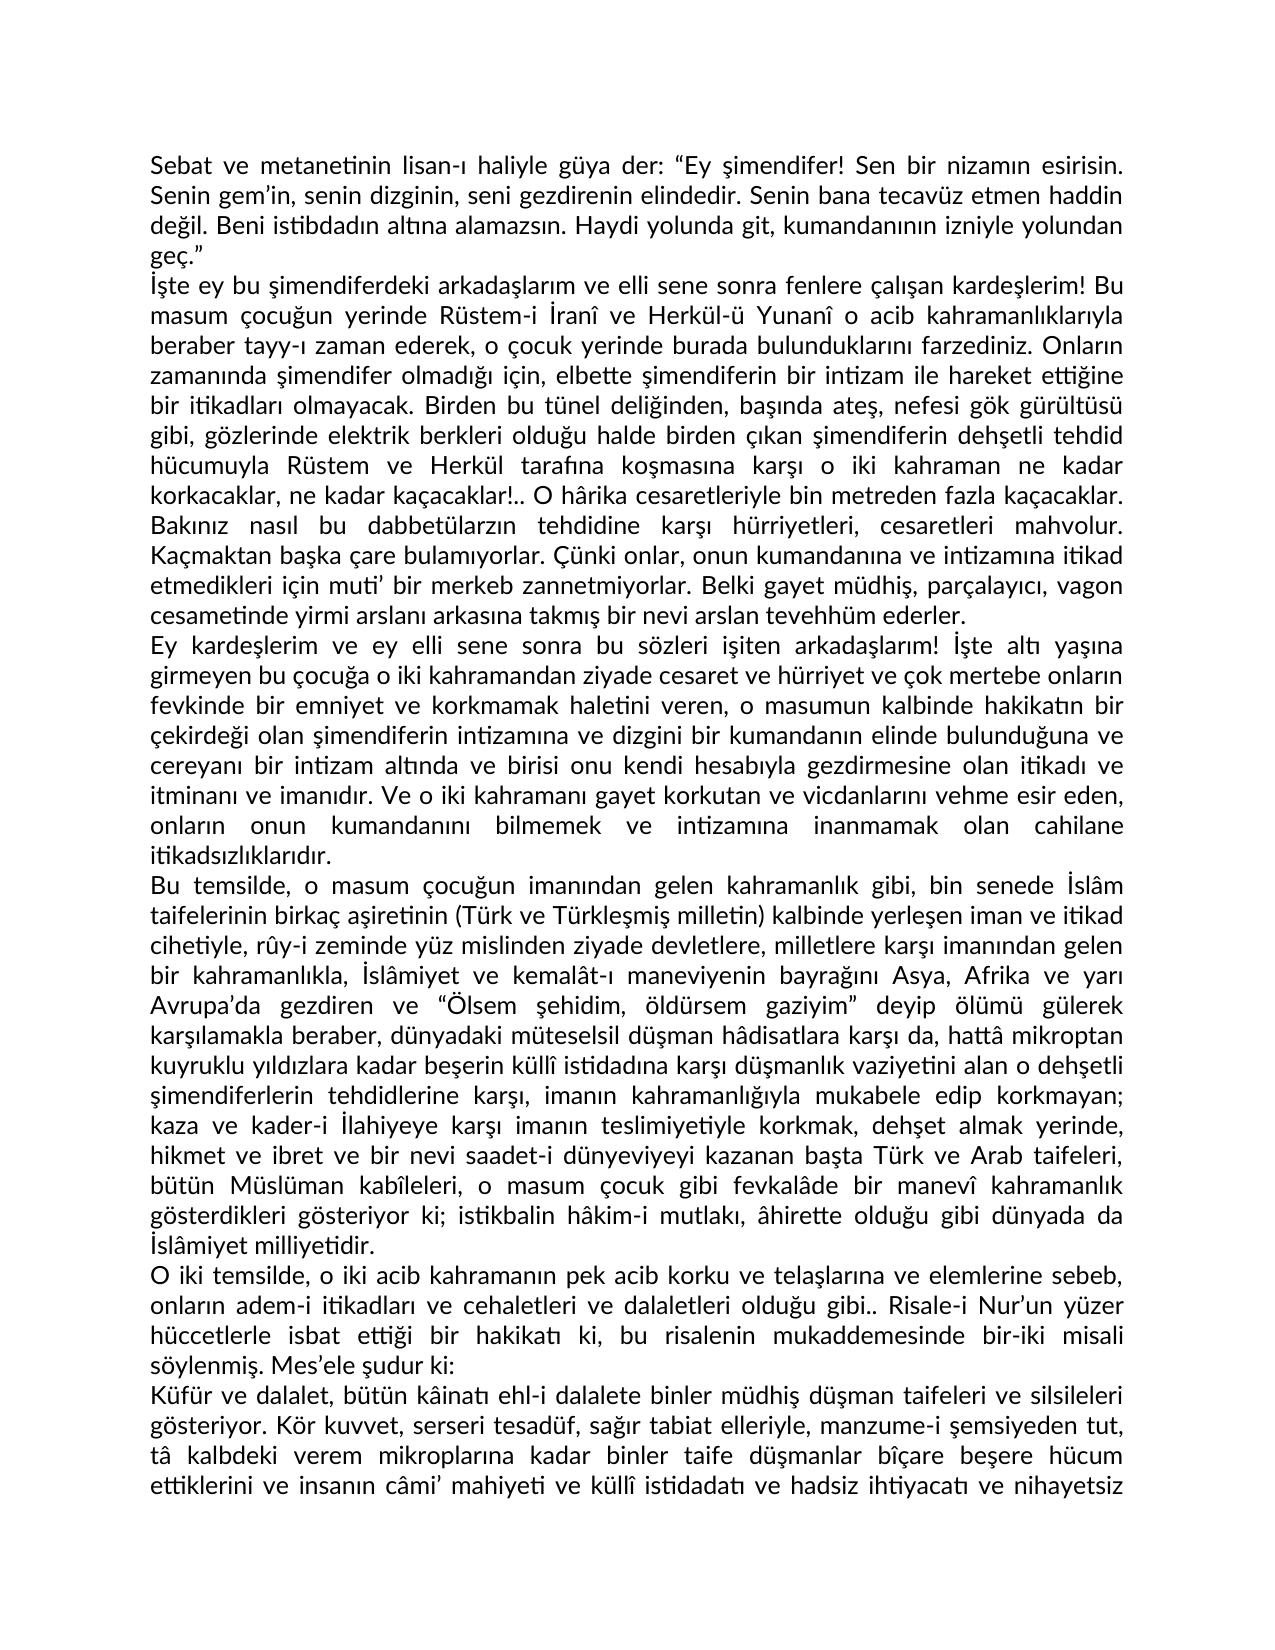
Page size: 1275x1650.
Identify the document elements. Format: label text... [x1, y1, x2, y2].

text O iki temsilde, o iki acib kahramanın pek acib korku ve telaşlarına ve elemlerine sebeb, onların adem-i itikadları ve cehaletleri ve dalaletleri olduğu gibi.. Risale-i Nur’un yüzer hüccetlerle isbat ettiği bir hakikatı ki, bu risalenin mukaddemesinde bir-iki misali söylenmiş. Mes’ele şudur ki: [150, 1260, 1125, 1380]
text Bu temsilde, o masum çocuğun imanından gelen kahramanlık gibi, bin senede İslâm taifelerinin birkaç aşiretinin (Türk ve Türkleşmiş milletin) kalbinde yerleşen iman ve itikad cihetiyle, rûy-i zeminde yüz mislinden ziyade devletlere, milletlere karşı imanından gelen bir kahramanlıkla, İslâmiyet ve kemalât-ı maneviyenin bayrağını Asya, Afrika ve yarı Avrupa’da gezdiren ve “Ölsem şehidim, öldürsem gaziyim” deyip ölümü gülerek karşılamakla beraber, dünyadaki müteselsil düşman hâdisatlara karşı da, hattâ mikroptan kuyruklu yıldızlara kadar beşerin küllî istidadına karşı düşmanlık vaziyetini alan o dehşetli şimendiferlerin tehdidlerine karşı, imanın kahramanlığıyla mukabele edip korkmayan; kaza ve kader-i İlahiyeye karşı imanın teslimiyetiyle korkmak, dehşet almak yerinde, hikmet ve ibret ve bir nevi saadet-i dünyeviyeyi kazanan başta Türk ve Arab taifeleri, bütün Müslüman kabîleleri, o masum çocuk gibi fevkalâde bir manevî kahramanlık gösterdikleri gösteriyor ki; istikbalin hâkim-i mutlakı, âhirette olduğu gibi dünyada da İslâmiyet milliyetidir. [150, 870, 1125, 1260]
text Sebat ve metanetinin lisan-ı haliyle güya der: “Ey şimendifer! Sen bir nizamın esirisin. Senin gem’in, senin dizginin, seni gezdirenin elindedir. Senin bana tecavüz etmen haddin değil. Beni istibdadın altına alamazsın. Haydi yolunda git, kumandanının izniyle yolundan geç.” [150, 150, 1125, 270]
text İşte ey bu şimendiferdeki arkadaşlarım ve elli sene sonra fenlere çalışan kardeşlerim! Bu masum çocuğun yerinde Rüstem-i İranî ve Herkül-ü Yunanî o acib kahramanlıklarıyla beraber tayy-ı zaman ederek, o çocuk yerinde burada bulunduklarını farzediniz. Onların zamanında şimendifer olmadığı için, elbette şimendiferin bir intizam ile hareket ettiğine bir itikadları olmayacak. Birden bu tünel deliğinden, başında ateş, nefesi gök gürültüsü gibi, gözlerinde elektrik berkleri olduğu halde birden çıkan şimendiferin dehşetli tehdid hücumuyla Rüstem ve Herkül tarafına koşmasına karşı o iki kahraman ne kadar korkacaklar, ne kadar kaçacaklar!.. O hârika cesaretleriyle bin metreden fazla kaçacaklar. Bakınız nasıl bu dabbetülarzın tehdidine karşı hürriyetleri, cesaretleri mahvolur. Kaçmaktan başka çare bulamıyorlar. Çünki onlar, onun kumandanına ve intizamına itikad etmedikleri için muti’ bir merkeb zannetmiyorlar. Belki gayet müdhiş, parçalayıcı, vagon cesametinde yirmi arslanı arkasına takmış bir nevi arslan tevehhüm ederler. [150, 270, 1125, 630]
text Ey kardeşlerim ve ey elli sene sonra bu sözleri işiten arkadaşlarım! İşte altı yaşına girmeyen bu çocuğa o iki kahramandan ziyade cesaret ve hürriyet ve çok mertebe onların fevkinde bir emniyet ve korkmamak haletini veren, o masumun kalbinde hakikatın bir çekirdeği olan şimendiferin intizamına ve dizgini bir kumandanın elinde bulunduğuna ve cereyanı bir intizam altında ve birisi onu kendi hesabıyla gezdirmesine olan itikadı ve itminanı ve imanıdır. Ve o iki kahramanı gayet korkutan ve vicdanlarını vehme esir eden, onların onun kumandanını bilmemek ve intizamına inanmamak olan cahilane itikadsızlıklarıdır. [150, 630, 1125, 870]
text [150, 1380, 1125, 1500]
